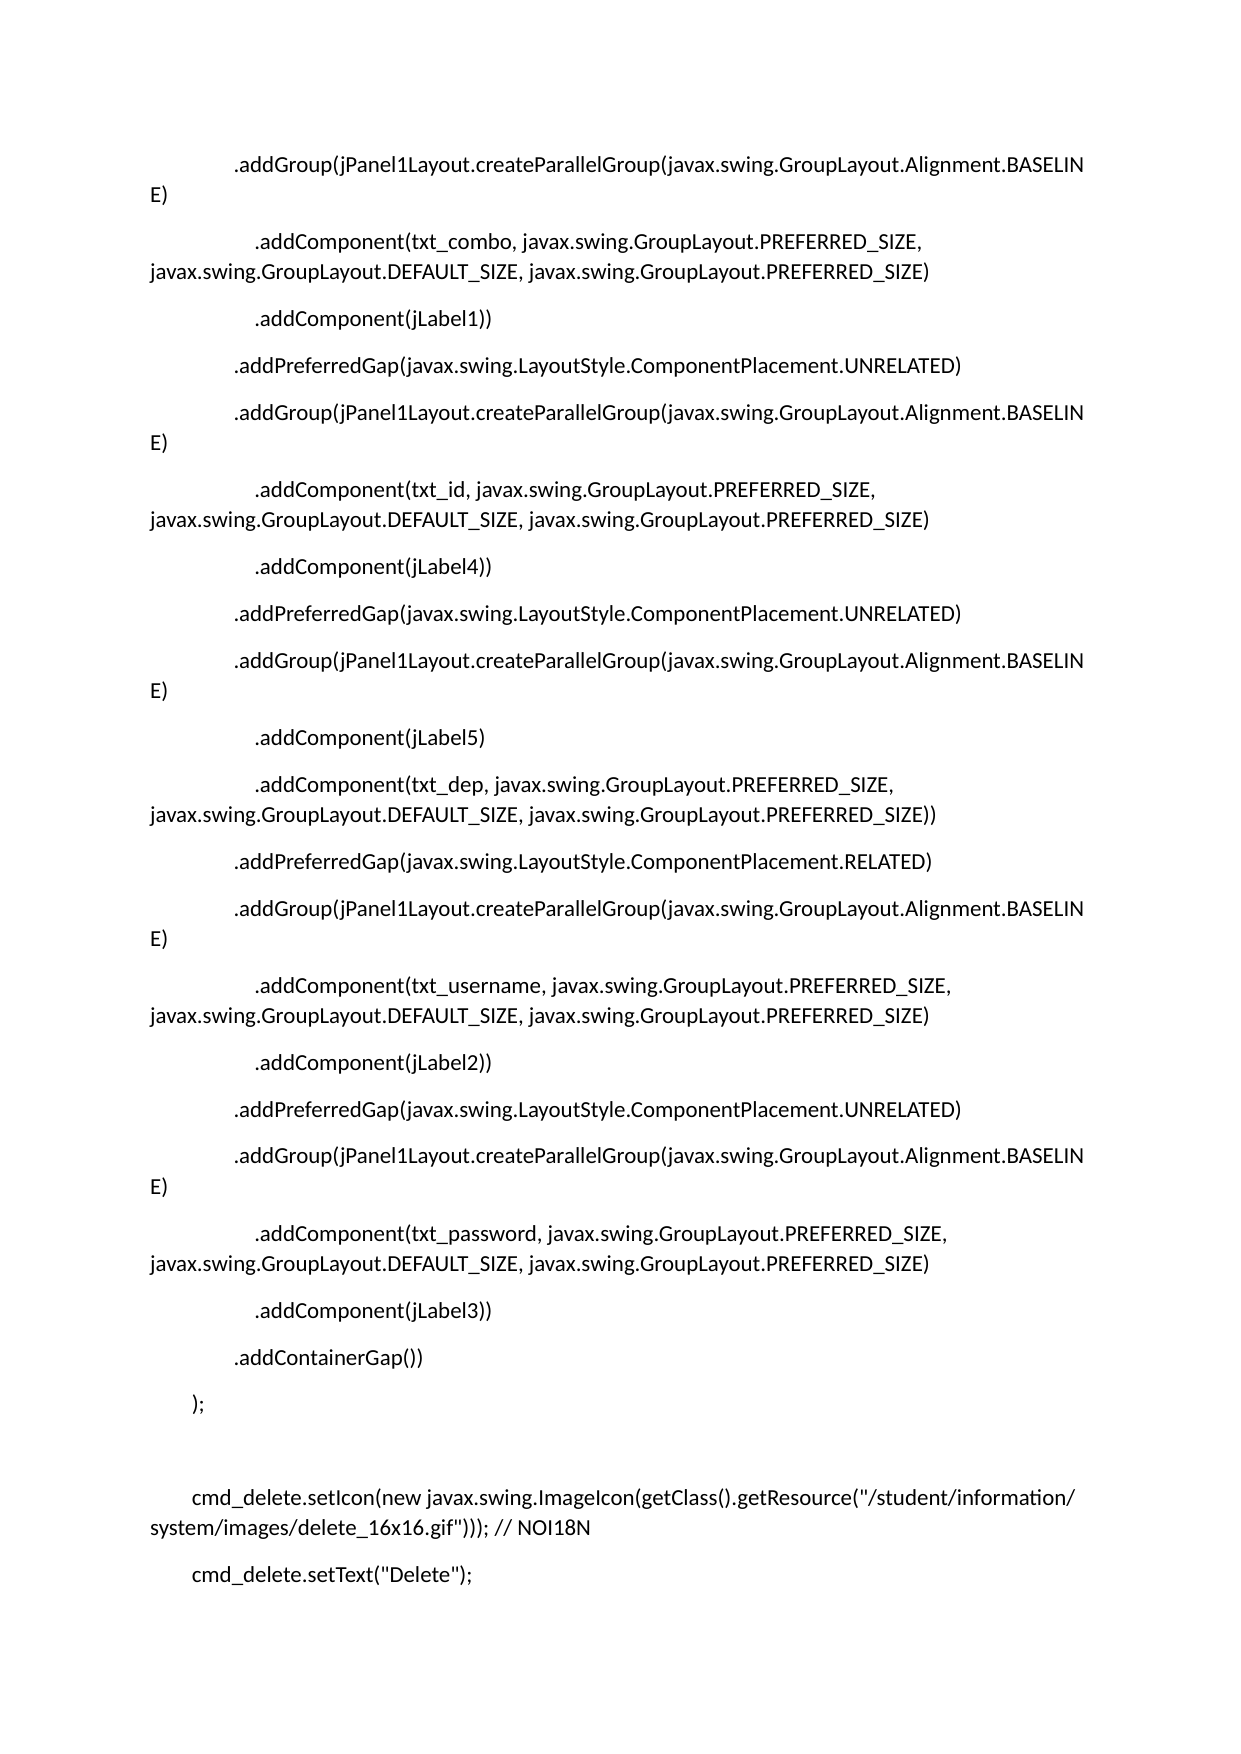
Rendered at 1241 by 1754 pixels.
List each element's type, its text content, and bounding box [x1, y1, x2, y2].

text .addComponent(txt_id, javax.swing.GroupLayout.PREFERRED_SIZE, javax.swing.GroupLayout.DEFAULT_SIZE, javax.swing.GroupLayout.PREFERRED_SIZE) [150, 475, 1090, 533]
text .addComponent(jLabel5) [150, 723, 1090, 751]
text cmd_delete.setText("Delete"); [150, 1560, 1090, 1588]
text .addGroup(jPanel1Layout.createParallelGroup(javax.swing.GroupLayout.Alignment.BASELINE) [150, 894, 1090, 952]
text .addGroup(jPanel1Layout.createParallelGroup(javax.swing.GroupLayout.Alignment.BASELINE) [150, 398, 1090, 456]
text .addContainerGap()) [150, 1343, 1090, 1371]
text .addComponent(jLabel2)) [150, 1048, 1090, 1076]
text .addGroup(jPanel1Layout.createParallelGroup(javax.swing.GroupLayout.Alignment.BASELINE) [150, 150, 1090, 208]
text .addPreferredGap(javax.swing.LayoutStyle.ComponentPlacement.UNRELATED) [150, 1095, 1090, 1123]
text .addComponent(txt_username, javax.swing.GroupLayout.PREFERRED_SIZE, javax.swing.GroupLayout.DEFAULT_SIZE, javax.swing.GroupLayout.PREFERRED_SIZE) [150, 971, 1090, 1029]
text .addComponent(jLabel3)) [150, 1296, 1090, 1324]
text .addPreferredGap(javax.swing.LayoutStyle.ComponentPlacement.UNRELATED) [150, 351, 1090, 379]
text .addComponent(jLabel4)) [150, 552, 1090, 580]
text cmd_delete.setIcon(new javax.swing.ImageIcon(getClass().getResource("/student/information/system/images/delete_16x16.gif"))); // NOI18N [150, 1483, 1090, 1542]
text ); [150, 1389, 1090, 1418]
text .addGroup(jPanel1Layout.createParallelGroup(javax.swing.GroupLayout.Alignment.BASELINE) [150, 1142, 1090, 1200]
text .addComponent(jLabel1)) [150, 304, 1090, 332]
text .addPreferredGap(javax.swing.LayoutStyle.ComponentPlacement.RELATED) [150, 847, 1090, 875]
text .addComponent(txt_dep, javax.swing.GroupLayout.PREFERRED_SIZE, javax.swing.GroupLayout.DEFAULT_SIZE, javax.swing.GroupLayout.PREFERRED_SIZE)) [150, 770, 1090, 828]
text .addPreferredGap(javax.swing.LayoutStyle.ComponentPlacement.UNRELATED) [150, 599, 1090, 627]
text .addGroup(jPanel1Layout.createParallelGroup(javax.swing.GroupLayout.Alignment.BASELINE) [150, 646, 1090, 704]
text .addComponent(txt_password, javax.swing.GroupLayout.PREFERRED_SIZE, javax.swing.GroupLayout.DEFAULT_SIZE, javax.swing.GroupLayout.PREFERRED_SIZE) [150, 1219, 1090, 1277]
text .addComponent(txt_combo, javax.swing.GroupLayout.PREFERRED_SIZE, javax.swing.GroupLayout.DEFAULT_SIZE, javax.swing.GroupLayout.PREFERRED_SIZE) [150, 227, 1090, 285]
